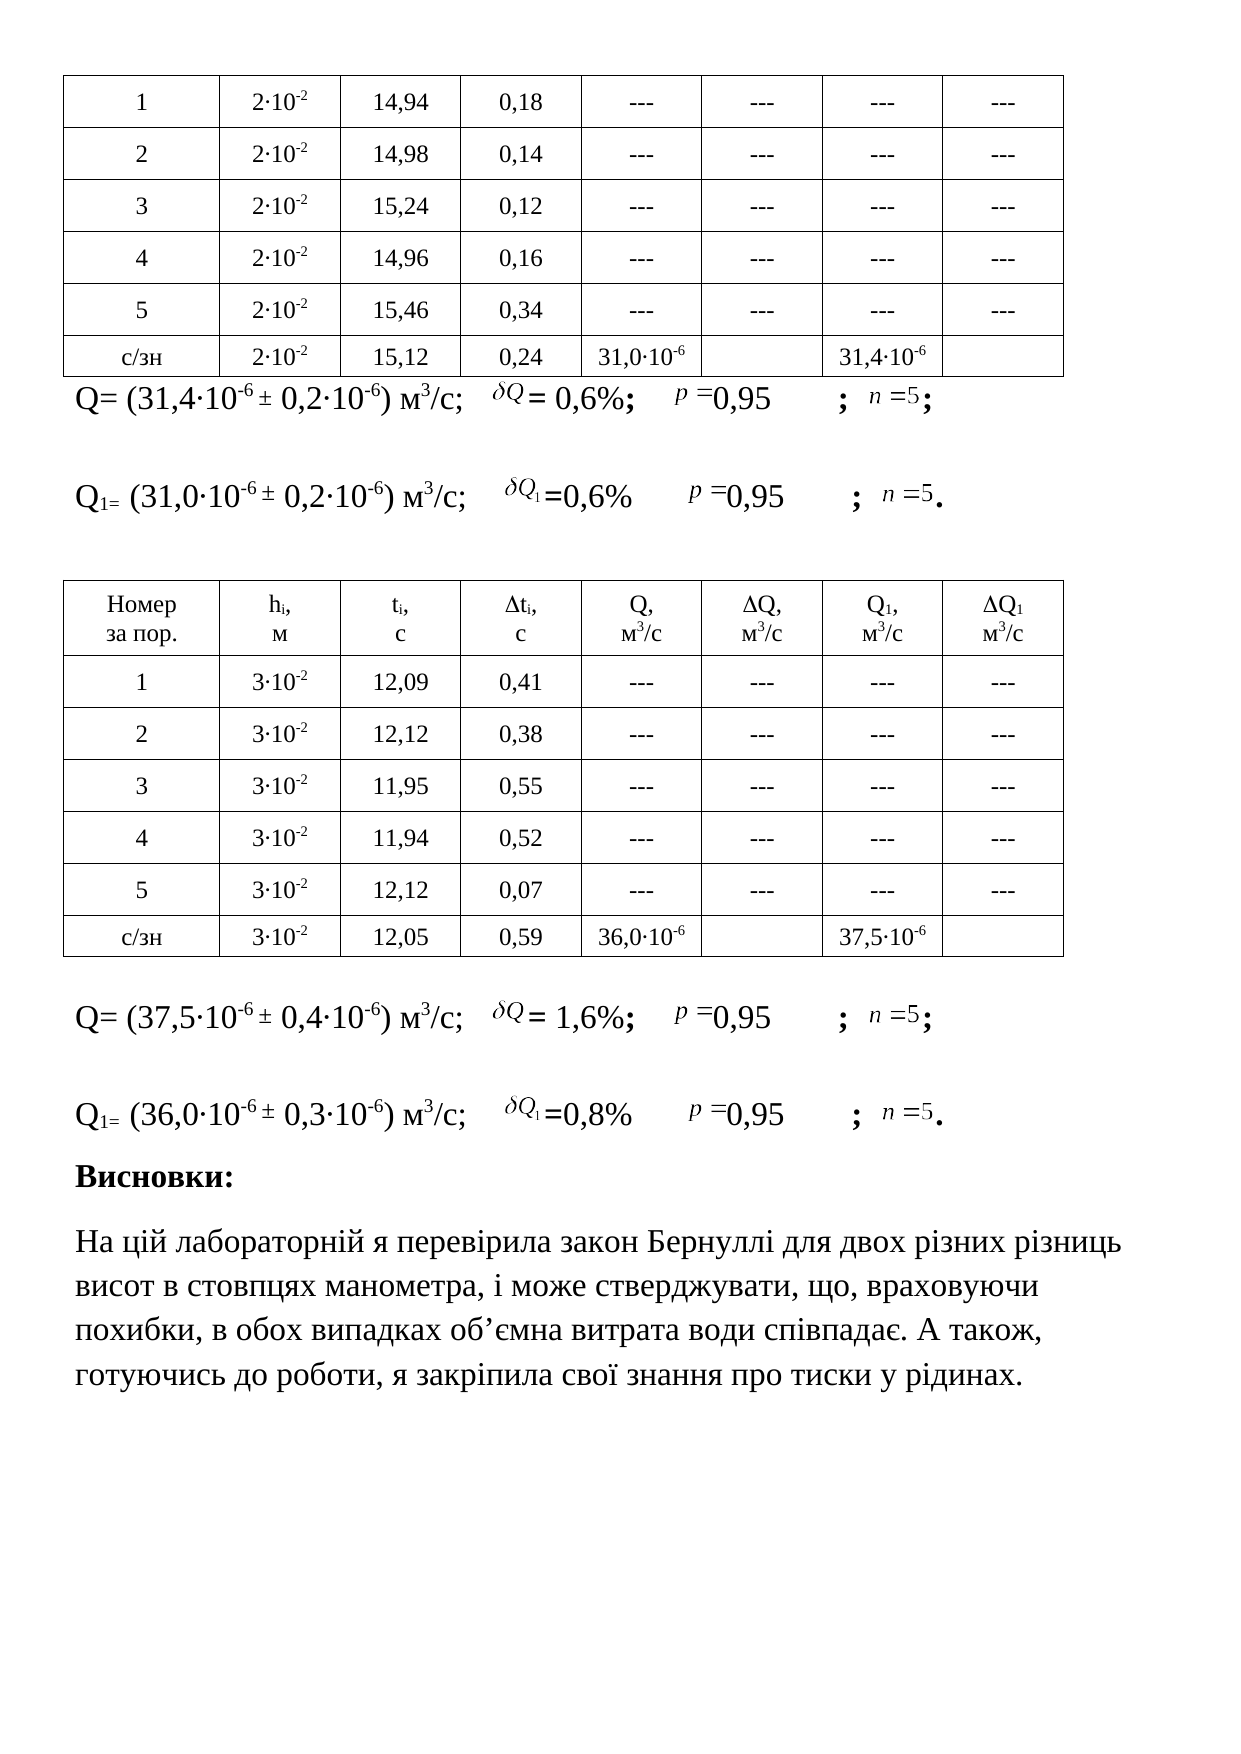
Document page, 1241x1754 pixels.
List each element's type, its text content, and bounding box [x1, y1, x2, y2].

table_cell --- [823, 656, 942, 707]
text Q= (31,4∙10-6 0,2∙10-6) м3/c; = 0,6%; 0,95 ; ; [75, 377, 1165, 417]
table_cell 0,38 [461, 708, 581, 759]
table_cell --- [582, 128, 701, 179]
table_cell [702, 916, 822, 956]
table_cell 0,12 [461, 180, 581, 231]
table_header Q, м3/c [702, 581, 822, 655]
table_cell 3 [64, 760, 219, 811]
table_cell 2∙10-2 [220, 128, 340, 179]
table_cell --- [823, 760, 942, 811]
table_cell 2∙10-2 [220, 232, 340, 283]
table_cell --- [943, 708, 1063, 759]
table_cell 31,0∙10-6 [582, 336, 701, 376]
table_cell --- [702, 656, 822, 707]
table_cell 31,4∙10-6 [823, 336, 942, 376]
table_cell 1 [64, 76, 219, 127]
table_cell [943, 916, 1063, 956]
table_cell --- [823, 232, 942, 283]
table_cell 3∙10-2 [220, 812, 340, 863]
table_cell --- [702, 864, 822, 915]
table_header hi, м [220, 581, 340, 655]
table_cell 0,52 [461, 812, 581, 863]
table_cell 4 [64, 812, 219, 863]
text На цій лабораторній я перевірила закон Бернуллі для двох різних різниць висот в стовпцях манометра, і може стверджувати, що, враховуючи похибки, в обох випадках об’ємна витрата води співпадає. А також, готуючись до роботи, я закріпила свої знання про тиски у рідинах. [75, 1222, 1165, 1392]
table_cell 0,14 [461, 128, 581, 179]
table_cell --- [943, 180, 1063, 231]
table_cell --- [702, 760, 822, 811]
table_cell --- [943, 760, 1063, 811]
table_header ti, c [341, 581, 460, 655]
table_cell --- [582, 76, 701, 127]
table_cell 3∙10-2 [220, 656, 340, 707]
table_cell 0,34 [461, 284, 581, 335]
table_header ti, c [461, 581, 581, 655]
table_cell [702, 336, 822, 376]
table_cell --- [823, 76, 942, 127]
table_cell --- [823, 864, 942, 915]
table_cell --- [702, 812, 822, 863]
table_cell 11,95 [341, 760, 460, 811]
table_cell 12,12 [341, 864, 460, 915]
table_cell --- [823, 708, 942, 759]
table_cell --- [582, 656, 701, 707]
table_cell 3∙10-2 [220, 864, 340, 915]
table_cell 14,98 [341, 128, 460, 179]
table_cell с/зн [64, 916, 219, 956]
table_cell --- [582, 708, 701, 759]
table_cell 11,94 [341, 812, 460, 863]
table_cell 3∙10-2 [220, 760, 340, 811]
table_cell --- [702, 232, 822, 283]
table_cell [943, 336, 1063, 376]
table_cell --- [823, 812, 942, 863]
table_cell --- [823, 284, 942, 335]
text Q1= (36,0∙10-6 0,3∙10-6) м3/c; =0,8% 0,95 ; . [75, 1088, 1165, 1133]
table_cell 5 [64, 284, 219, 335]
table_cell --- [943, 76, 1063, 127]
table_cell --- [943, 864, 1063, 915]
table_cell --- [702, 128, 822, 179]
table_cell 2 [64, 708, 219, 759]
table_cell 0,41 [461, 656, 581, 707]
table_cell 12,12 [341, 708, 460, 759]
table_cell 15,12 [341, 336, 460, 376]
table_cell 15,24 [341, 180, 460, 231]
table_cell --- [702, 708, 822, 759]
table_cell 14,96 [341, 232, 460, 283]
table_cell 0,24 [461, 336, 581, 376]
table_cell --- [943, 128, 1063, 179]
text Q1= (31,0∙10-6 0,2∙10-6) м3/c; =0,6% 0,95 ; . [75, 470, 1165, 515]
table_cell 0,59 [461, 916, 581, 956]
table_cell --- [582, 760, 701, 811]
table_cell --- [582, 864, 701, 915]
table_cell 0,55 [461, 760, 581, 811]
table_cell 2∙10-2 [220, 76, 340, 127]
table_cell 2∙10-2 [220, 180, 340, 231]
table_cell 5 [64, 864, 219, 915]
table_cell 0,07 [461, 864, 581, 915]
table_cell 37,5∙10-6 [823, 916, 942, 956]
table_cell 15,46 [341, 284, 460, 335]
table_cell 2∙10-2 [220, 336, 340, 376]
table_cell с/зн [64, 336, 219, 376]
table_cell --- [702, 284, 822, 335]
table_cell 14,94 [341, 76, 460, 127]
table_cell --- [823, 128, 942, 179]
table_cell 12,05 [341, 916, 460, 956]
table_cell 2 [64, 128, 219, 179]
table_cell 12,09 [341, 656, 460, 707]
table_cell --- [823, 180, 942, 231]
table_cell 0,18 [461, 76, 581, 127]
table_header Номер за пор. [64, 581, 219, 655]
table_cell --- [943, 812, 1063, 863]
table_cell 4 [64, 232, 219, 283]
table_cell 3∙10-2 [220, 916, 340, 956]
table_cell --- [943, 656, 1063, 707]
table_cell 0,16 [461, 232, 581, 283]
table_cell --- [582, 284, 701, 335]
table_cell 2∙10-2 [220, 284, 340, 335]
table_cell 36,0∙10-6 [582, 916, 701, 956]
table_header Q1 м3/c [943, 581, 1063, 655]
table_cell --- [582, 232, 701, 283]
text Q= (37,5∙10-6 0,4∙10-6) м3/c; = 1,6%; 0,95 ; ; [75, 995, 1165, 1035]
table_header Q, м3/c [582, 581, 701, 655]
table_cell --- [943, 232, 1063, 283]
table_cell 1 [64, 656, 219, 707]
table_cell 3 [64, 180, 219, 231]
table_cell --- [582, 180, 701, 231]
table_cell --- [702, 76, 822, 127]
text Висновки: [75, 1157, 1165, 1195]
table_header Q1, м3/c [823, 581, 942, 655]
table_cell --- [702, 180, 822, 231]
table_cell --- [943, 284, 1063, 335]
table_cell 3∙10-2 [220, 708, 340, 759]
table_cell --- [582, 812, 701, 863]
